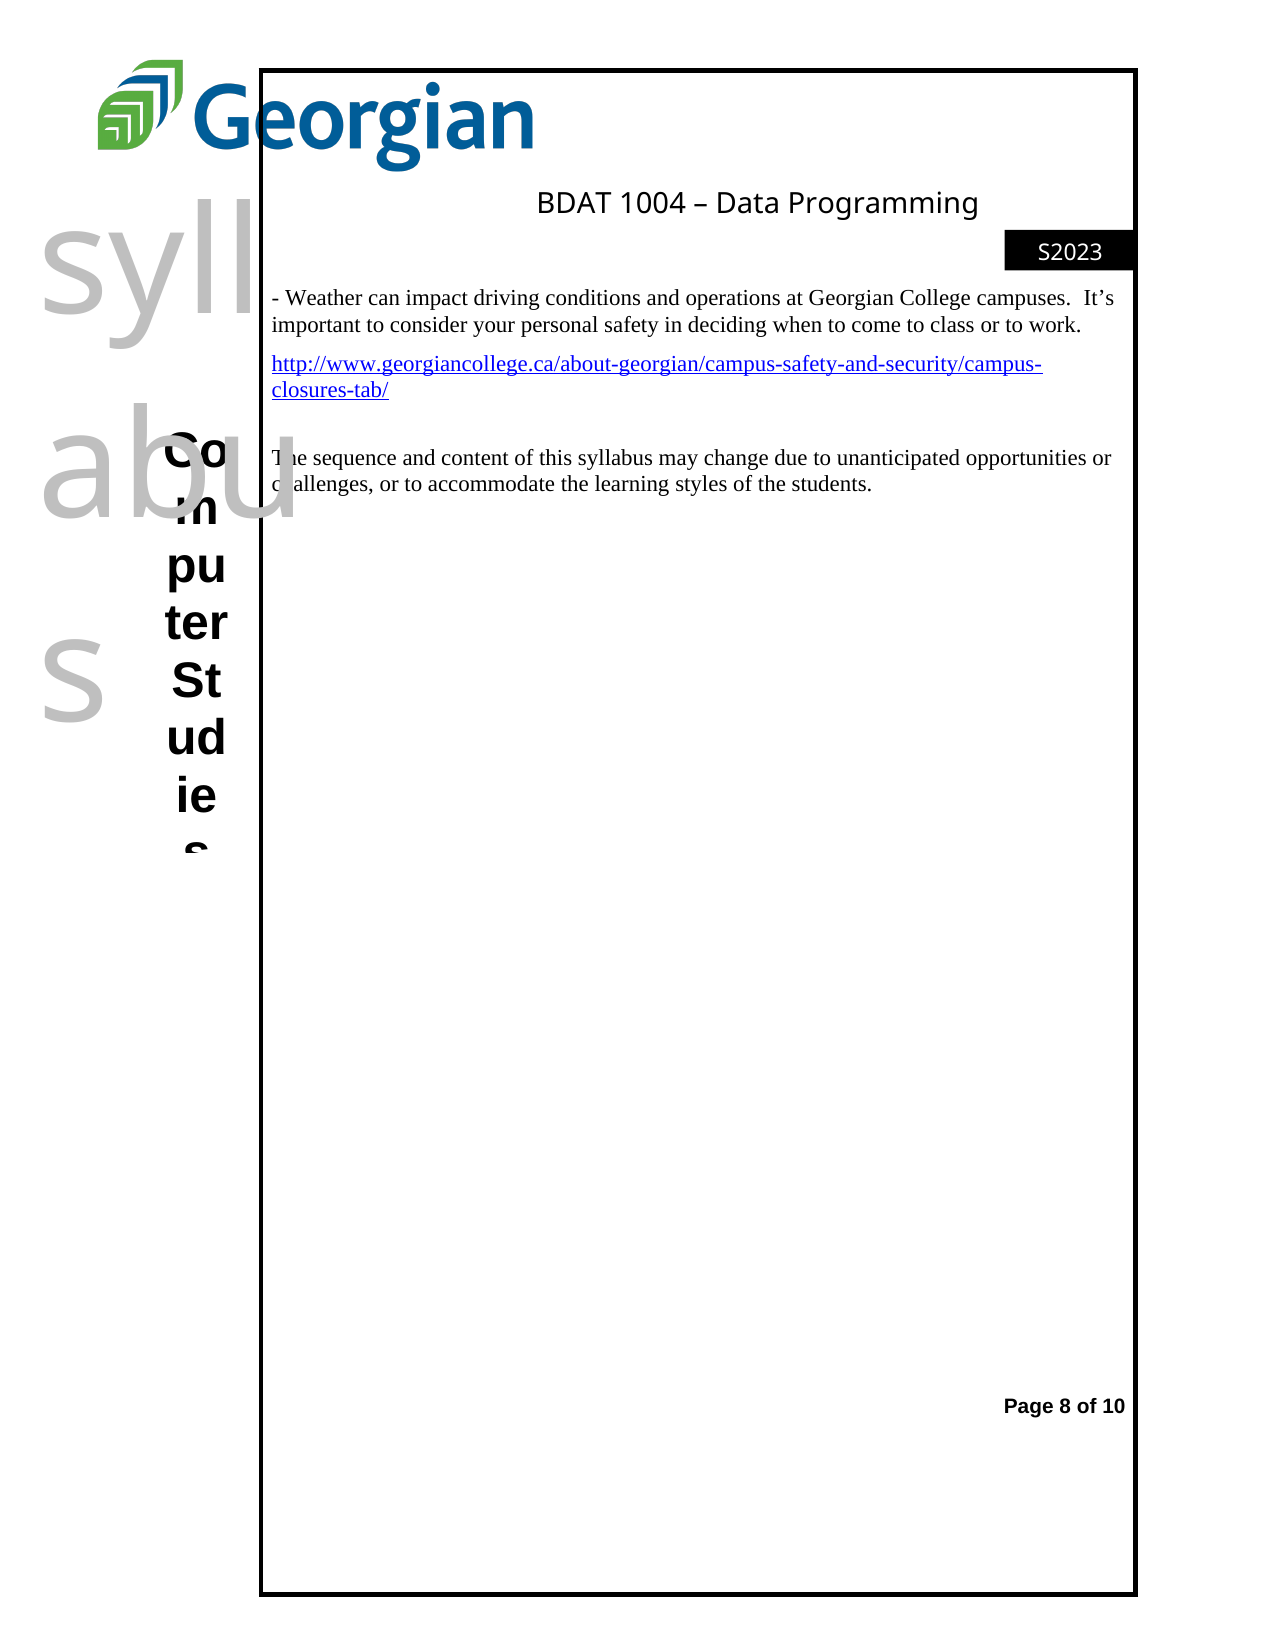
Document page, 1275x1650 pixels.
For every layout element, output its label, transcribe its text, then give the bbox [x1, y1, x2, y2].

picture [263, 73, 577, 218]
picture [54, 29, 577, 218]
text - Weather can impact driving conditions and operations at Georgian College campuses. It’s important to consider your personal safety in deciding when to come to class or to work. [271, 284, 1125, 337]
text The sequence and content of this syllabus may change due to unanticipated opportunities or challenges, or to accommodate the learning styles of the students. [293, 444, 1125, 496]
text http://www.georgiancollege.ca/about-georgian/campus-safety-and-security/campus-closures-tab/ [271, 350, 1125, 431]
